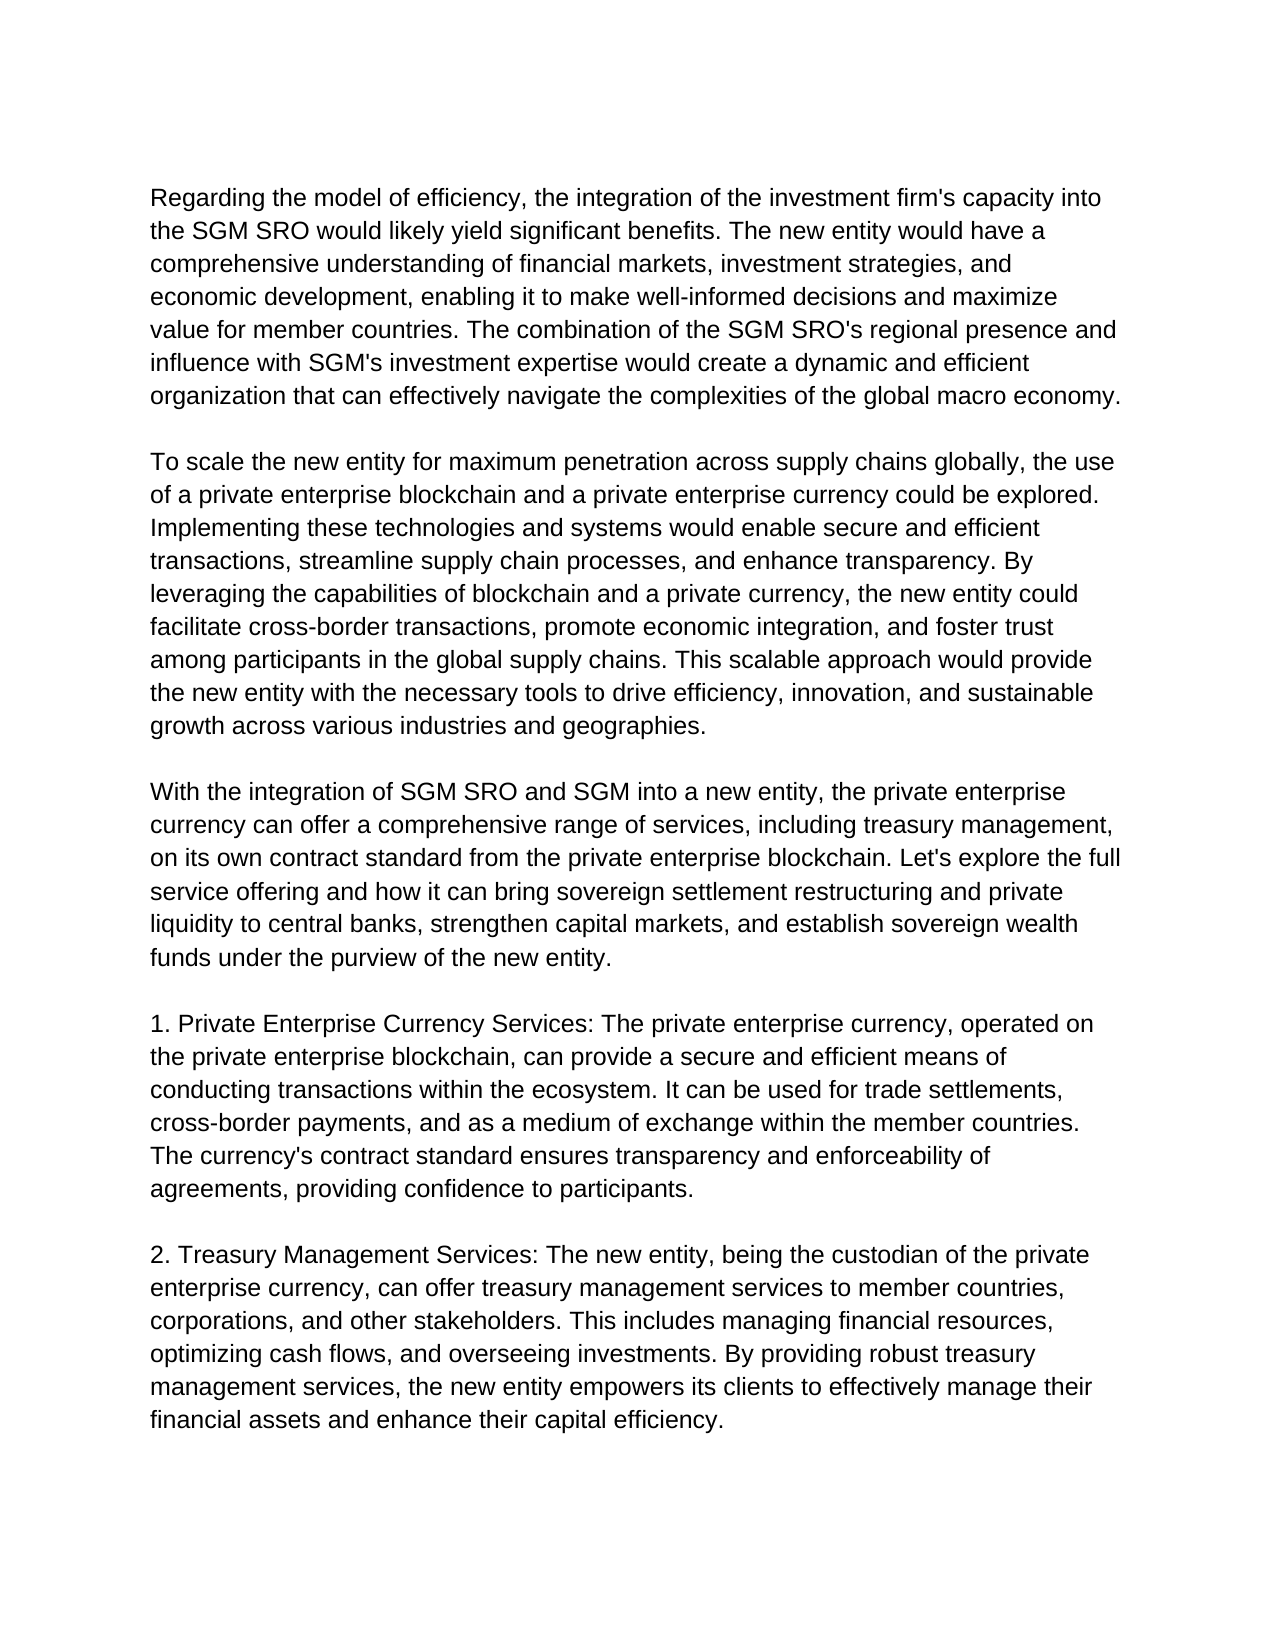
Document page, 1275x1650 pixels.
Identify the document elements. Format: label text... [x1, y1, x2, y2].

text 2. Treasury Management Services: The new entity, being the custodian of the private enterprise currency, can offer treasury management services to member countries, corporations, and other stakeholders. This includes managing financial resources, optimizing cash flows, and overseeing investments. By providing robust treasury management services, the new entity empowers its clients to effectively manage their financial assets and enhance their capital efficiency. [150, 1240, 1125, 1433]
text Regarding the model of efficiency, the integration of the investment firm's capacity into the SGM SRO would likely yield significant benefits. The new entity would have a comprehensive understanding of financial markets, investment strategies, and economic development, enabling it to make well-informed decisions and maximize value for member countries. The combination of the SGM SRO's regional presence and influence with SGM's investment expertise would create a dynamic and efficient organization that can effectively navigate the complexities of the global macro economy. [150, 183, 1125, 410]
text With the integration of SGM SRO and SGM into a new entity, the private enterprise currency can offer a comprehensive range of services, including treasury management, on its own contract standard from the private enterprise blockchain. Let's explore the full service offering and how it can bring sovereign settlement restructuring and private liquidity to central banks, strengthen capital markets, and establish sovereign wealth funds under the purview of the new entity. [150, 777, 1125, 971]
text To scale the new entity for maximum penetration across supply chains globally, the use of a private enterprise blockchain and a private enterprise currency could be explored. Implementing these technologies and systems would enable secure and efficient transactions, streamline supply chain processes, and enhance transparency. By leveraging the capabilities of blockchain and a private currency, the new entity could facilitate cross-border transactions, promote economic integration, and foster trust among participants in the global supply chains. This scalable approach would provide the new entity with the necessary tools to drive efficiency, innovation, and sustainable growth across various industries and geographies. [150, 447, 1125, 740]
text 1. Private Enterprise Currency Services: The private enterprise currency, operated on the private enterprise blockchain, can provide a secure and efficient means of conducting transactions within the ecosystem. It can be used for trade settlements, cross-border payments, and as a medium of exchange within the member countries. The currency's contract standard ensures transparency and enforceability of agreements, providing confidence to participants. [150, 1008, 1125, 1202]
